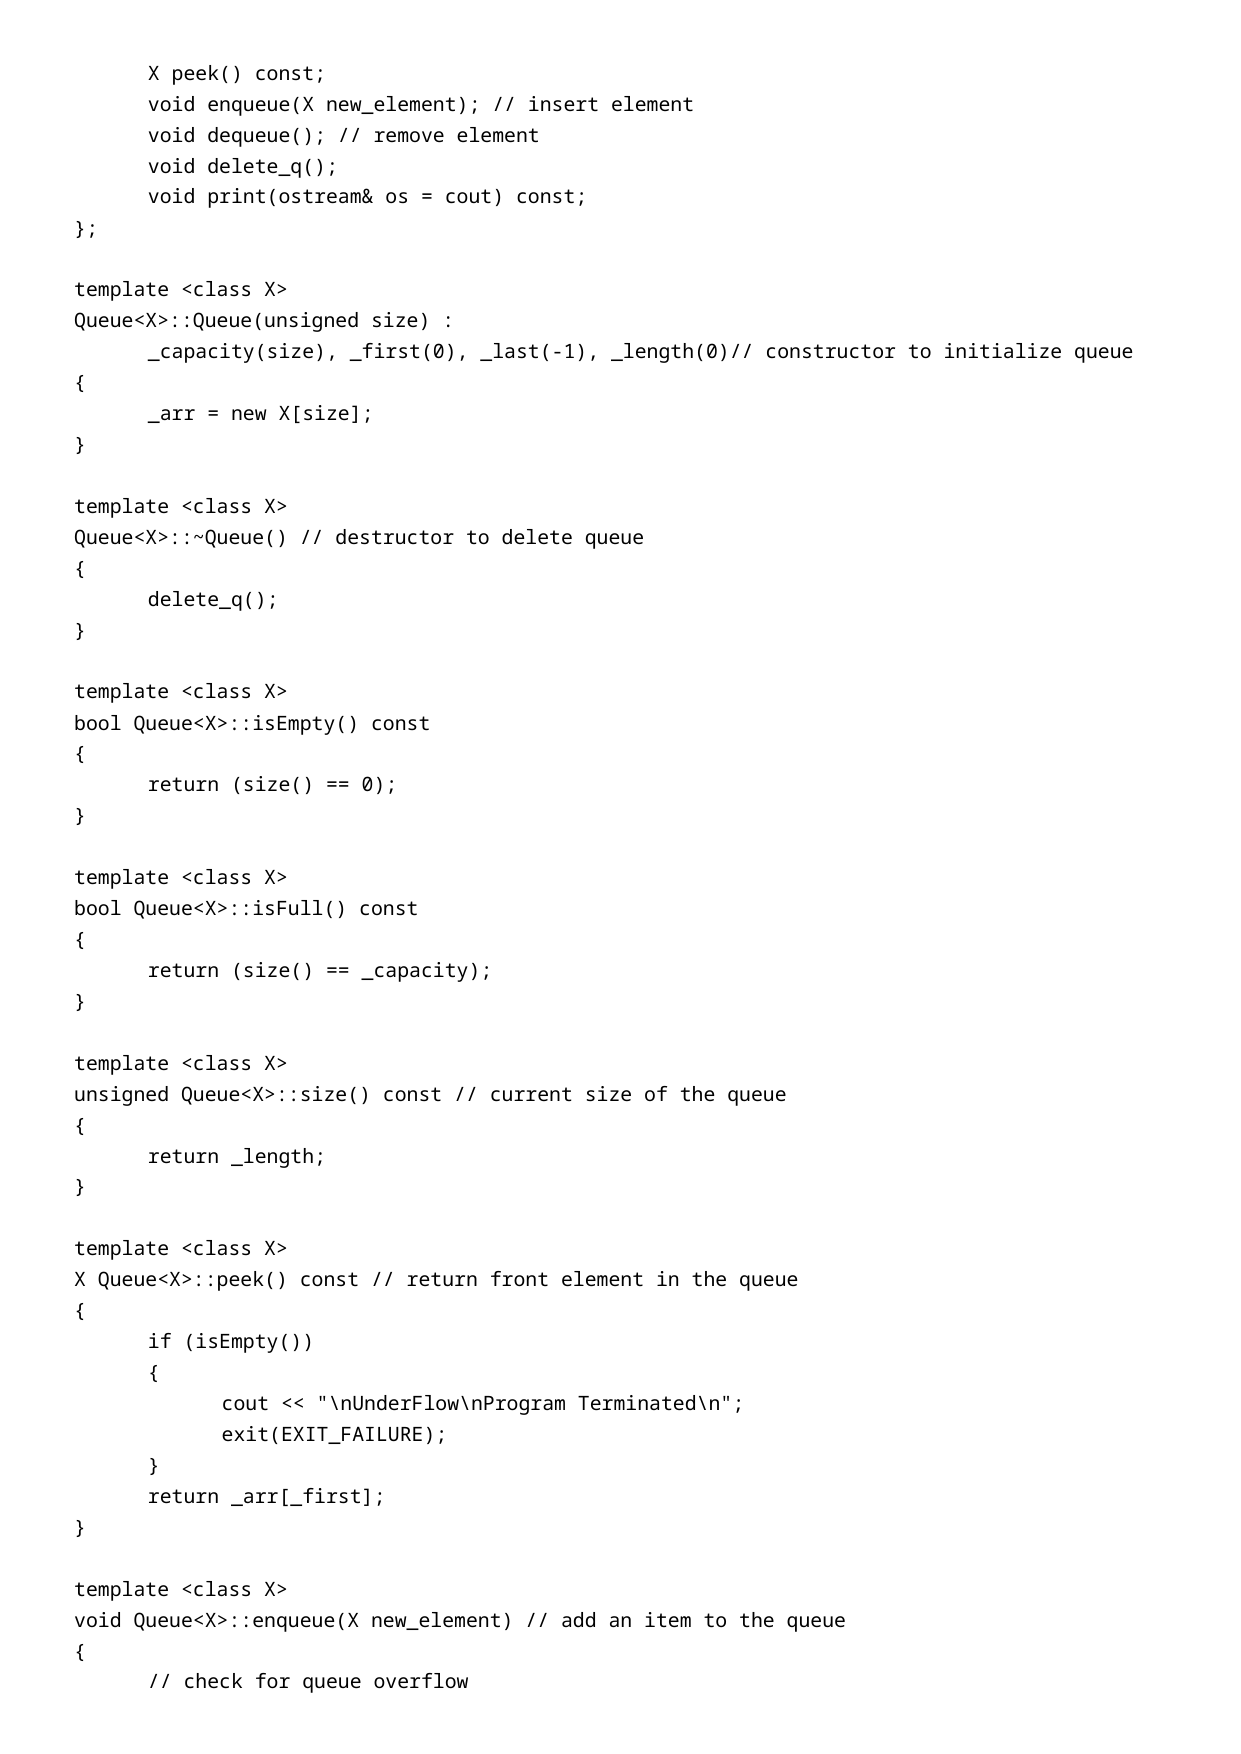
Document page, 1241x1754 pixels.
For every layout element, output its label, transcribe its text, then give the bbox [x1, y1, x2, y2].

text { [74, 1297, 1152, 1323]
text // check for queue overflow [74, 1668, 1152, 1695]
text template <class X> [74, 863, 1152, 890]
text } [74, 1451, 1152, 1478]
text } [74, 1173, 1152, 1200]
text exit(EXIT_FAILURE); [74, 1420, 1152, 1447]
text X peek() const; [74, 59, 1152, 86]
text { [74, 1637, 1152, 1664]
text { [74, 554, 1152, 581]
text } [74, 802, 1152, 828]
text } [74, 430, 1152, 457]
text void delete_q(); [74, 152, 1152, 179]
text } [74, 987, 1152, 1014]
text } [74, 1513, 1152, 1540]
text if (isEmpty()) [74, 1327, 1152, 1354]
text template <class X> [74, 492, 1152, 519]
text void dequeue(); // remove element [74, 121, 1152, 148]
text return (size() == _capacity); [74, 956, 1152, 983]
text { [74, 740, 1152, 767]
text return _length; [74, 1142, 1152, 1169]
text template <class X> [74, 1235, 1152, 1262]
text void print(ostream& os = cout) const; [74, 183, 1152, 210]
text Queue<X>::Queue(unsigned size) : [74, 307, 1152, 333]
text unsigned Queue<X>::size() const // current size of the queue [74, 1080, 1152, 1107]
text bool Queue<X>::isFull() const [74, 894, 1152, 921]
text X Queue<X>::peek() const // return front element in the queue [74, 1266, 1152, 1293]
text { [74, 1358, 1152, 1385]
text void Queue<X>::enqueue(X new_element) // add an item to the queue [74, 1606, 1152, 1633]
text bool Queue<X>::isEmpty() const [74, 709, 1152, 736]
text Queue<X>::~Queue() // destructor to delete queue [74, 523, 1152, 550]
text _arr = new X[size]; [74, 399, 1152, 426]
text template <class X> [74, 1049, 1152, 1076]
text delete_q(); [74, 585, 1152, 612]
text { [74, 925, 1152, 952]
text template <class X> [74, 1575, 1152, 1602]
text _capacity(size), _first(0), _last(-1), _length(0)// constructor to initialize queue [74, 337, 1152, 364]
text template <class X> [74, 276, 1152, 303]
text return _arr[_first]; [74, 1482, 1152, 1509]
text return (size() == 0); [74, 771, 1152, 798]
text { [74, 368, 1152, 395]
text }; [74, 214, 1152, 241]
text { [74, 1111, 1152, 1138]
text void enqueue(X new_element); // insert element [74, 90, 1152, 117]
text cout << "\nUnderFlow\nProgram Terminated\n"; [74, 1389, 1152, 1416]
text template <class X> [74, 678, 1152, 705]
text } [74, 616, 1152, 643]
